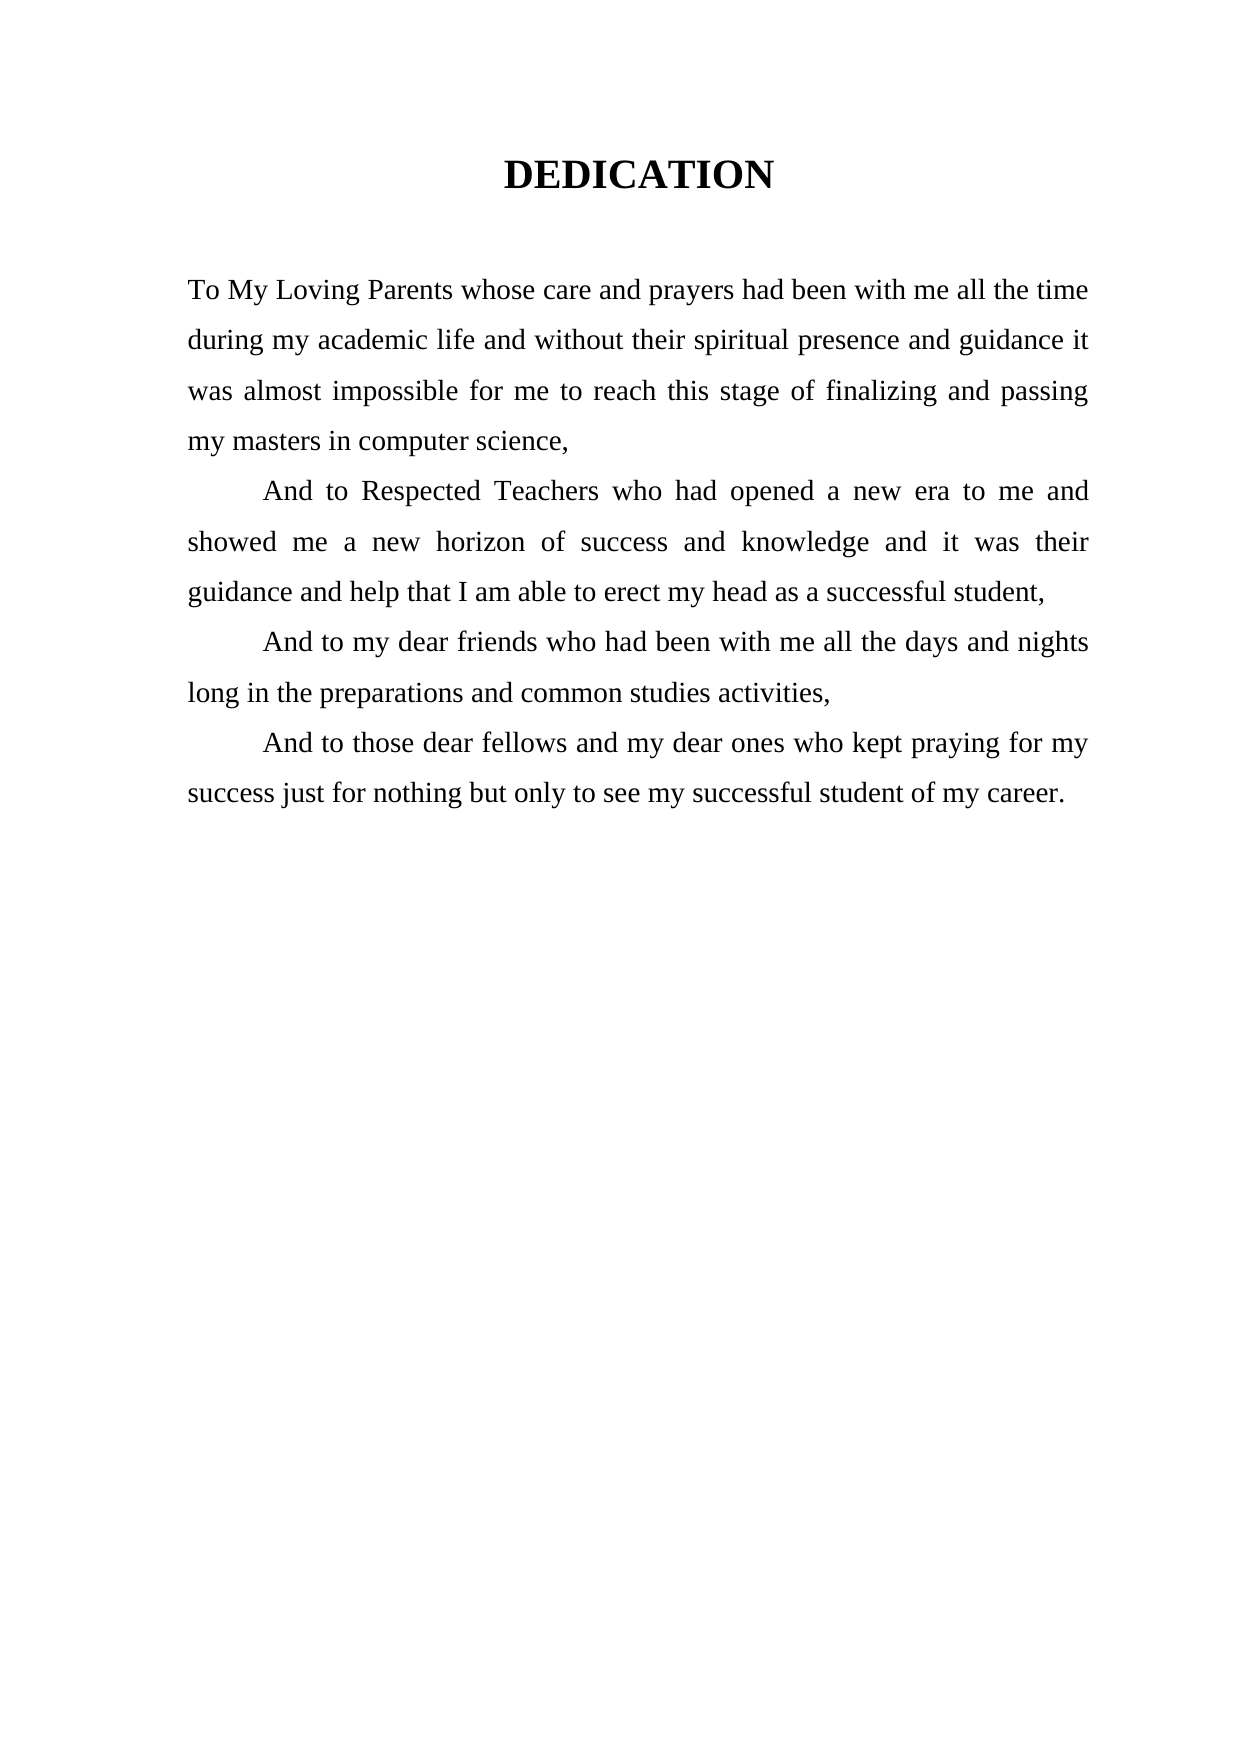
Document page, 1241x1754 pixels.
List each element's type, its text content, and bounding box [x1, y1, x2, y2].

text And to my dear friends who had been with me all the days and nights long in the preparations and common studies activities, [187, 624, 1090, 708]
text And to Respected Teachers who had opened a new era to me and showed me a new horizon of success and knowledge and it was their guidance and help that I am able to erect my head as a successful student, [187, 473, 1090, 608]
text To My Loving Parents whose care and prayers had been with me all the time during my academic life and without their spiritual presence and guidance it was almost impossible for me to reach this stage of finalizing and passing my masters in computer science, [187, 272, 1090, 457]
text DEDICATION [187, 150, 1090, 198]
text And to those dear fellows and my dear ones who kept praying for my success just for nothing but only to see my successful student of my career. [187, 725, 1090, 809]
